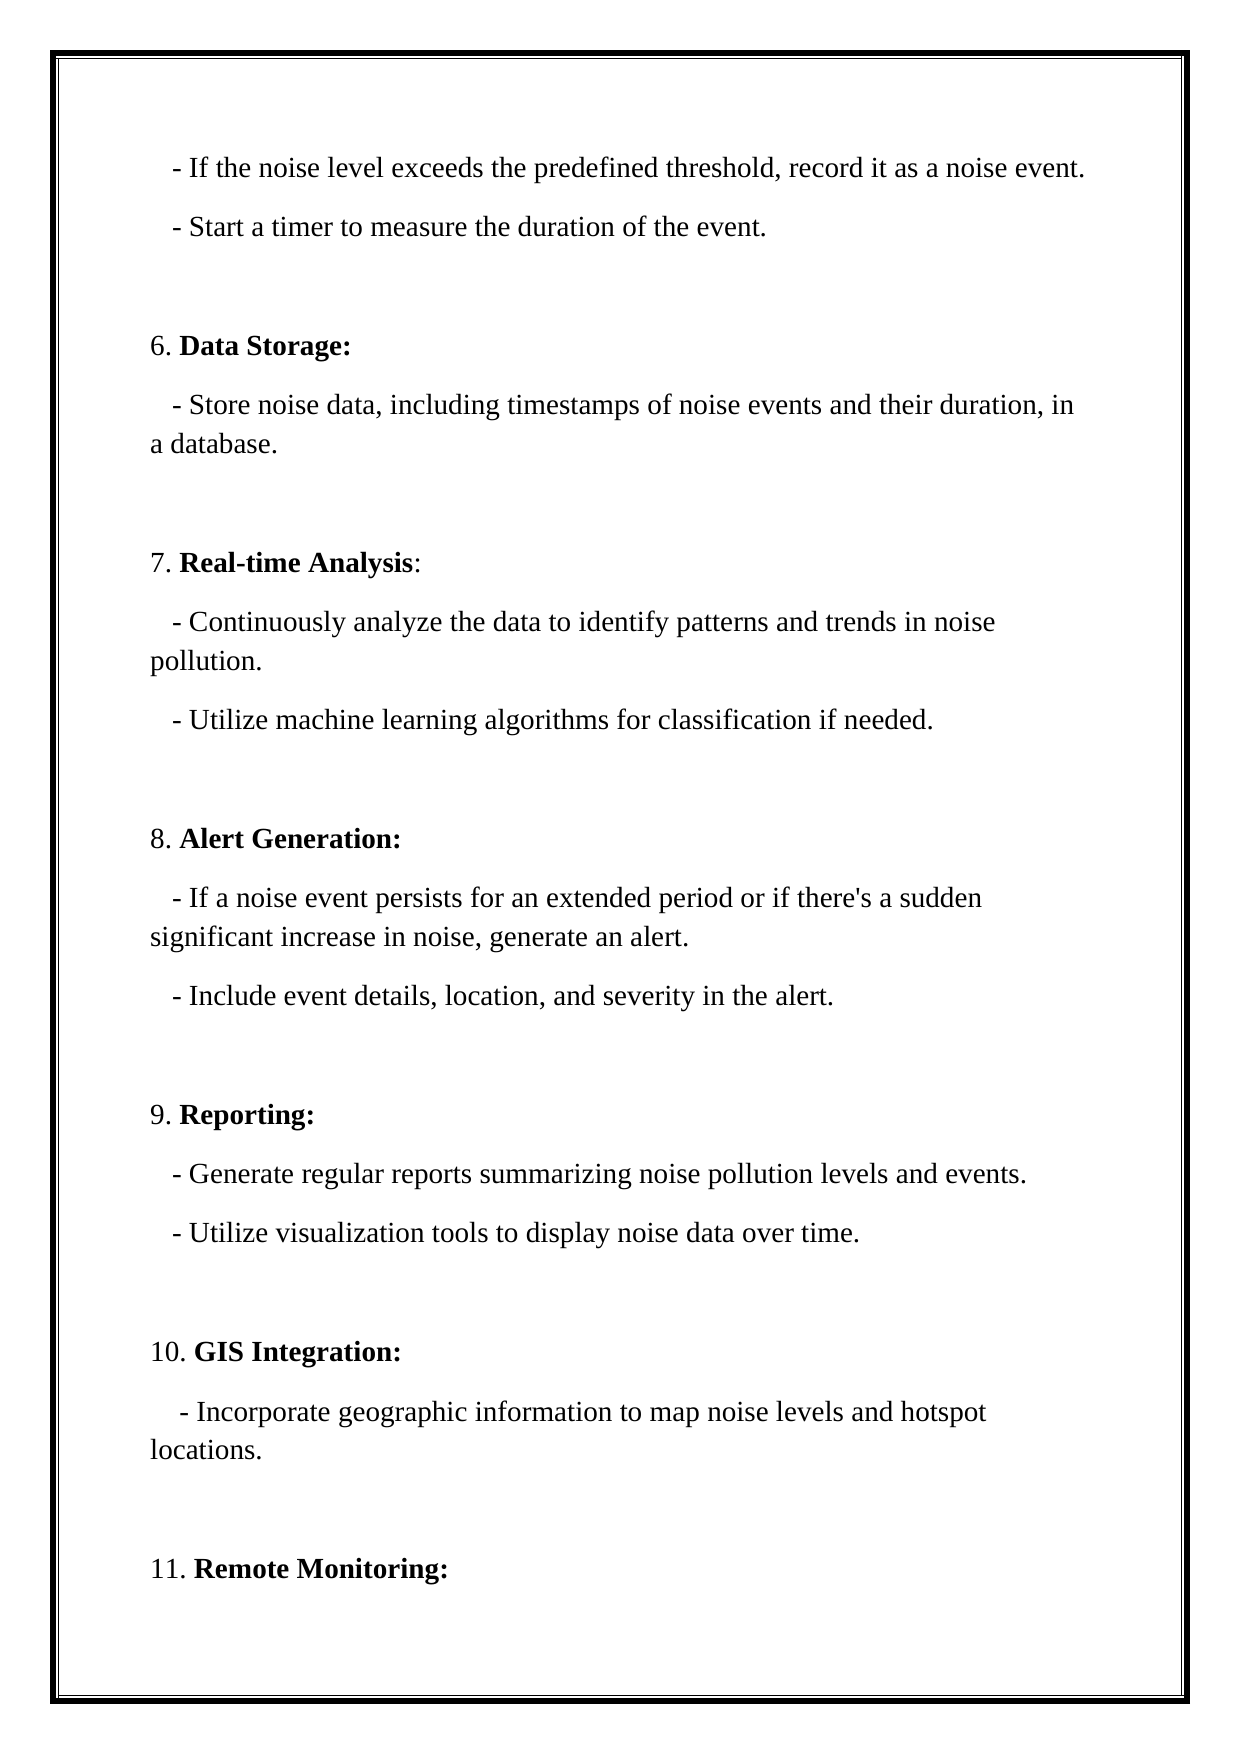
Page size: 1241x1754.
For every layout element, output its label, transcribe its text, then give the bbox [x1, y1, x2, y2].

text 8. Alert Generation: [150, 821, 1090, 854]
text - Start a timer to measure the duration of the event. [150, 209, 1090, 243]
text - Generate regular reports summarizing noise pollution levels and events. [150, 1156, 1090, 1190]
text 11. Remote Monitoring: [150, 1551, 1090, 1584]
text 6. Data Storage: [150, 328, 1090, 362]
text 10. GIS Integration: [150, 1334, 1090, 1368]
text - Store noise data, including timestamps of noise events and their duration, in a database. [150, 387, 1090, 459]
text 9. Reporting: [150, 1097, 1090, 1130]
text - Continuously analyze the data to identify patterns and trends in noise pollution. [150, 604, 1090, 676]
text - Incorporate geographic information to map noise levels and hotspot locations. [150, 1394, 1090, 1466]
text 7. Real-time Analysis: [150, 545, 1090, 578]
text - Include event details, location, and severity in the alert. [150, 978, 1090, 1012]
text - Utilize visualization tools to display noise data over time. [150, 1216, 1090, 1249]
text - If a noise event persists for an extended period or if there's a sudden significant increase in noise, generate an alert. [150, 880, 1090, 952]
text - If the noise level exceeds the predefined threshold, record it as a noise event. [150, 150, 1090, 183]
text - Utilize machine learning algorithms for classification if needed. [150, 702, 1090, 736]
